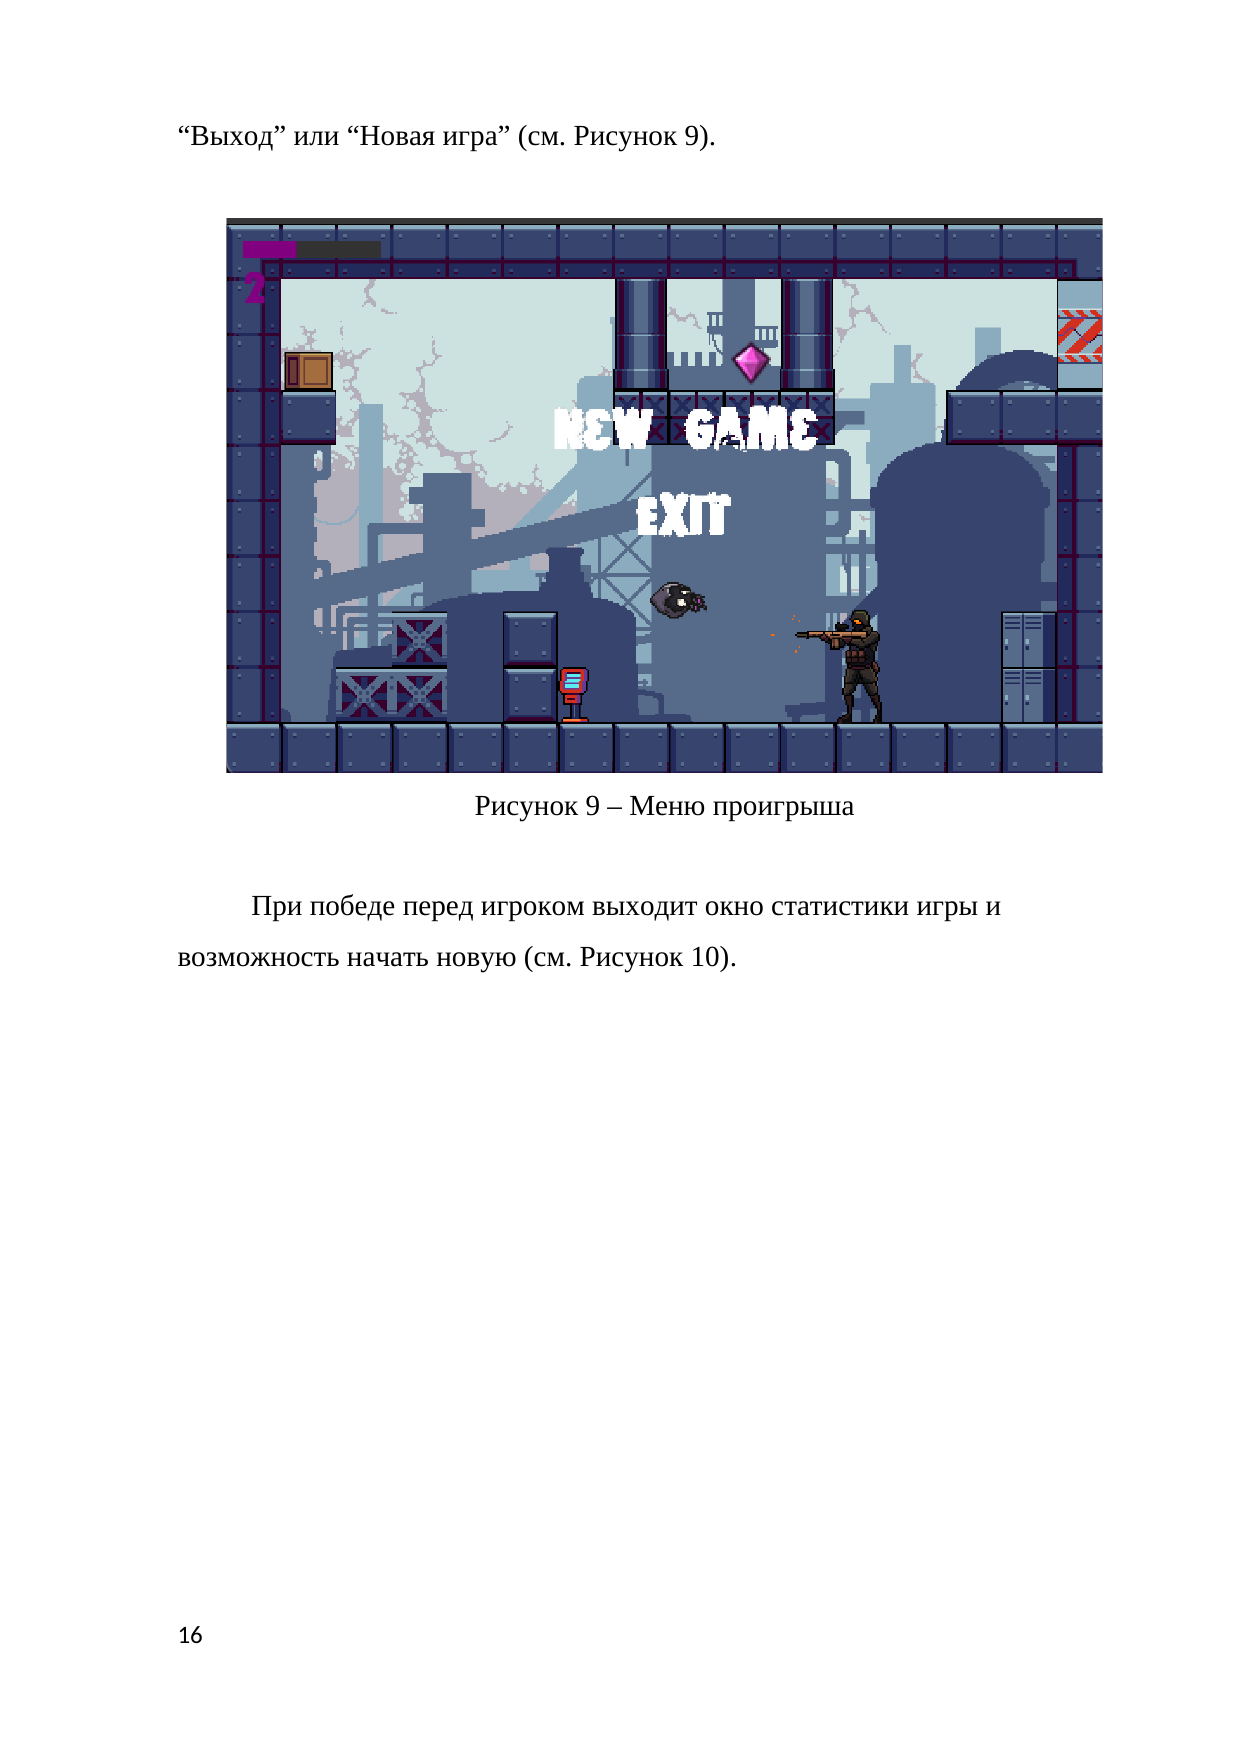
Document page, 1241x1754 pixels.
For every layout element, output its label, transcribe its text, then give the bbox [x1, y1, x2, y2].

text При победе перед игроком выходит окно статистики игры и возможность начать новую (см. Рисунок 10). [177, 888, 1152, 972]
text “Выход” или “Новая игра” (см. Рисунок 9). [177, 118, 1152, 152]
picture [226, 218, 1103, 773]
text Рисунок 9 – Меню проигрыша [177, 788, 1152, 821]
